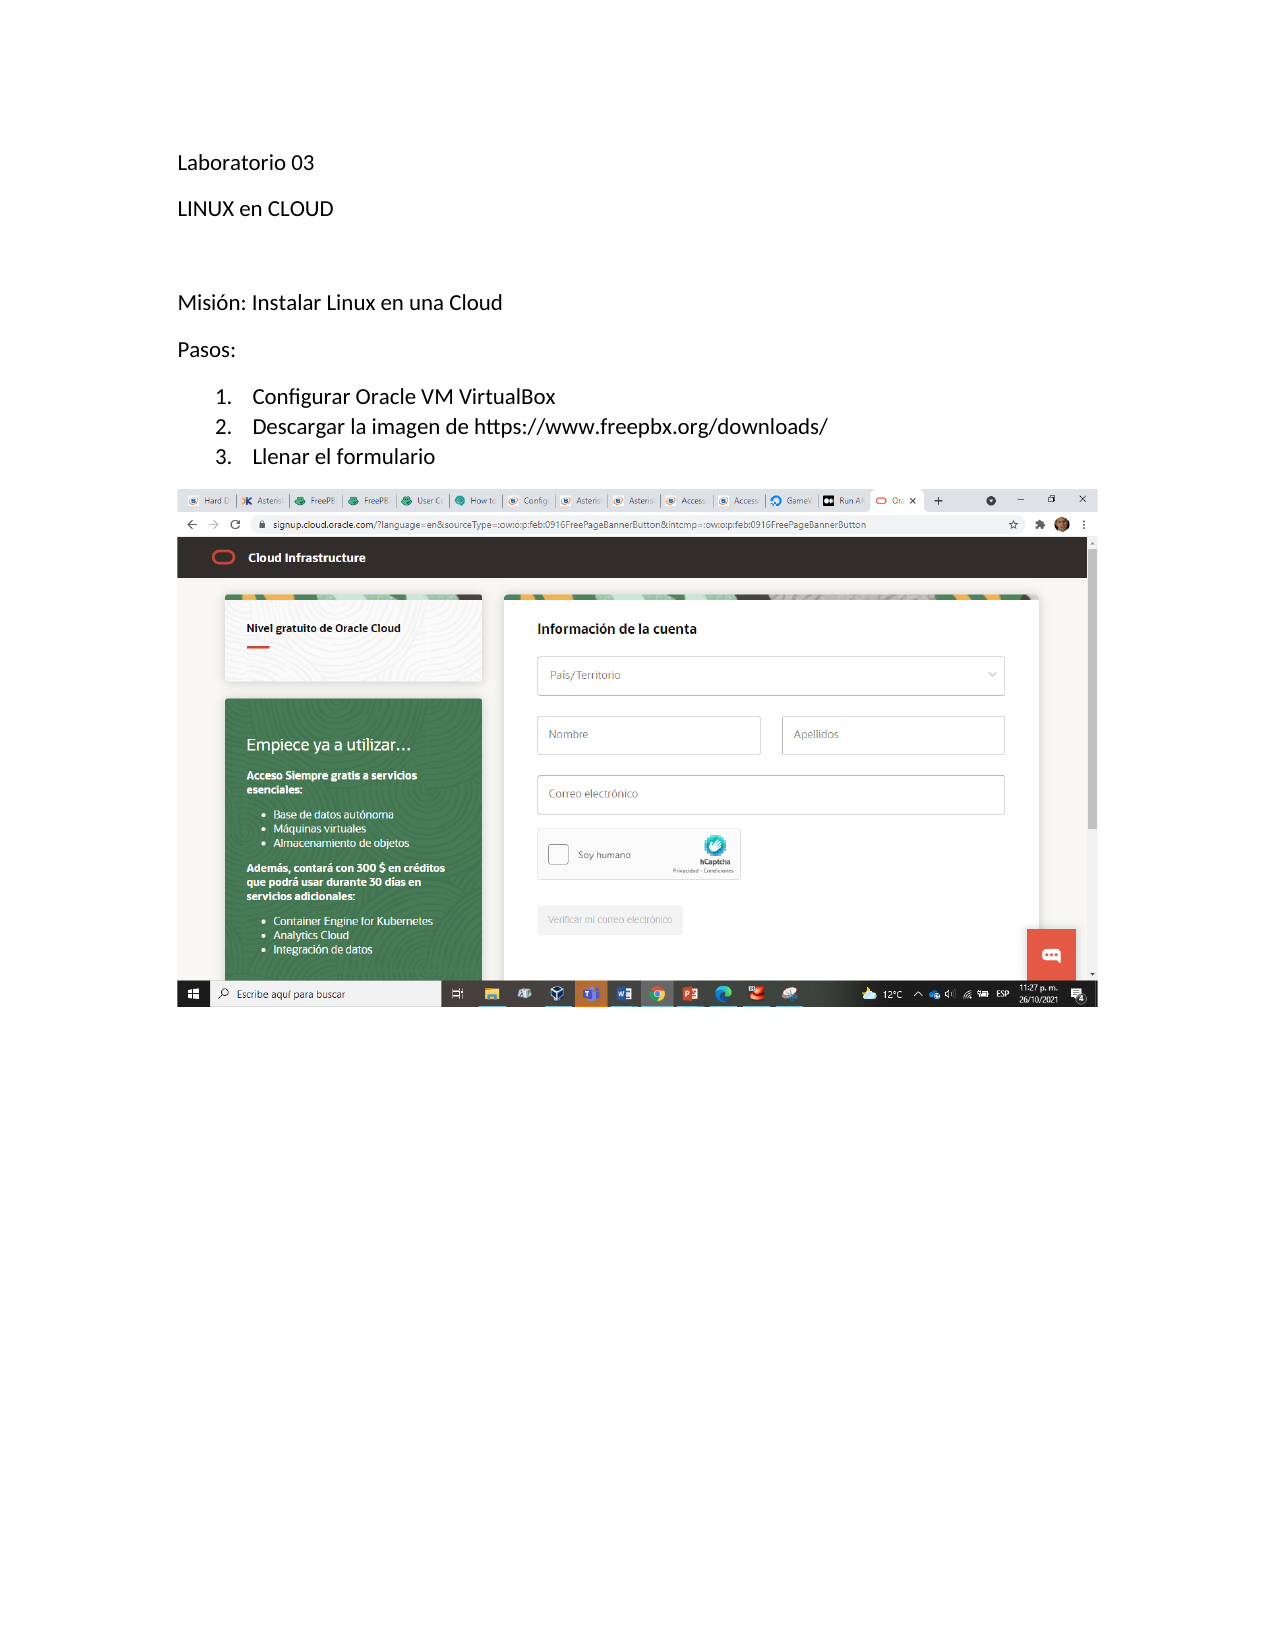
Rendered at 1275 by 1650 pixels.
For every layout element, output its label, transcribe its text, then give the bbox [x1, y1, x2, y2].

text Misión: Instalar Linux en una Cloud [177, 288, 1098, 316]
text Laboratorio 03 [177, 148, 1098, 176]
list Llenar el formulario [215, 442, 1098, 470]
list Descargar la imagen de https://www.freepbx.org/downloads/ [215, 412, 1098, 440]
picture [177, 489, 1098, 1007]
text LINUX en CLOUD [177, 194, 1098, 222]
text Pasos: [177, 335, 1098, 363]
list Configurar Oracle VM VirtualBox [215, 382, 1098, 410]
